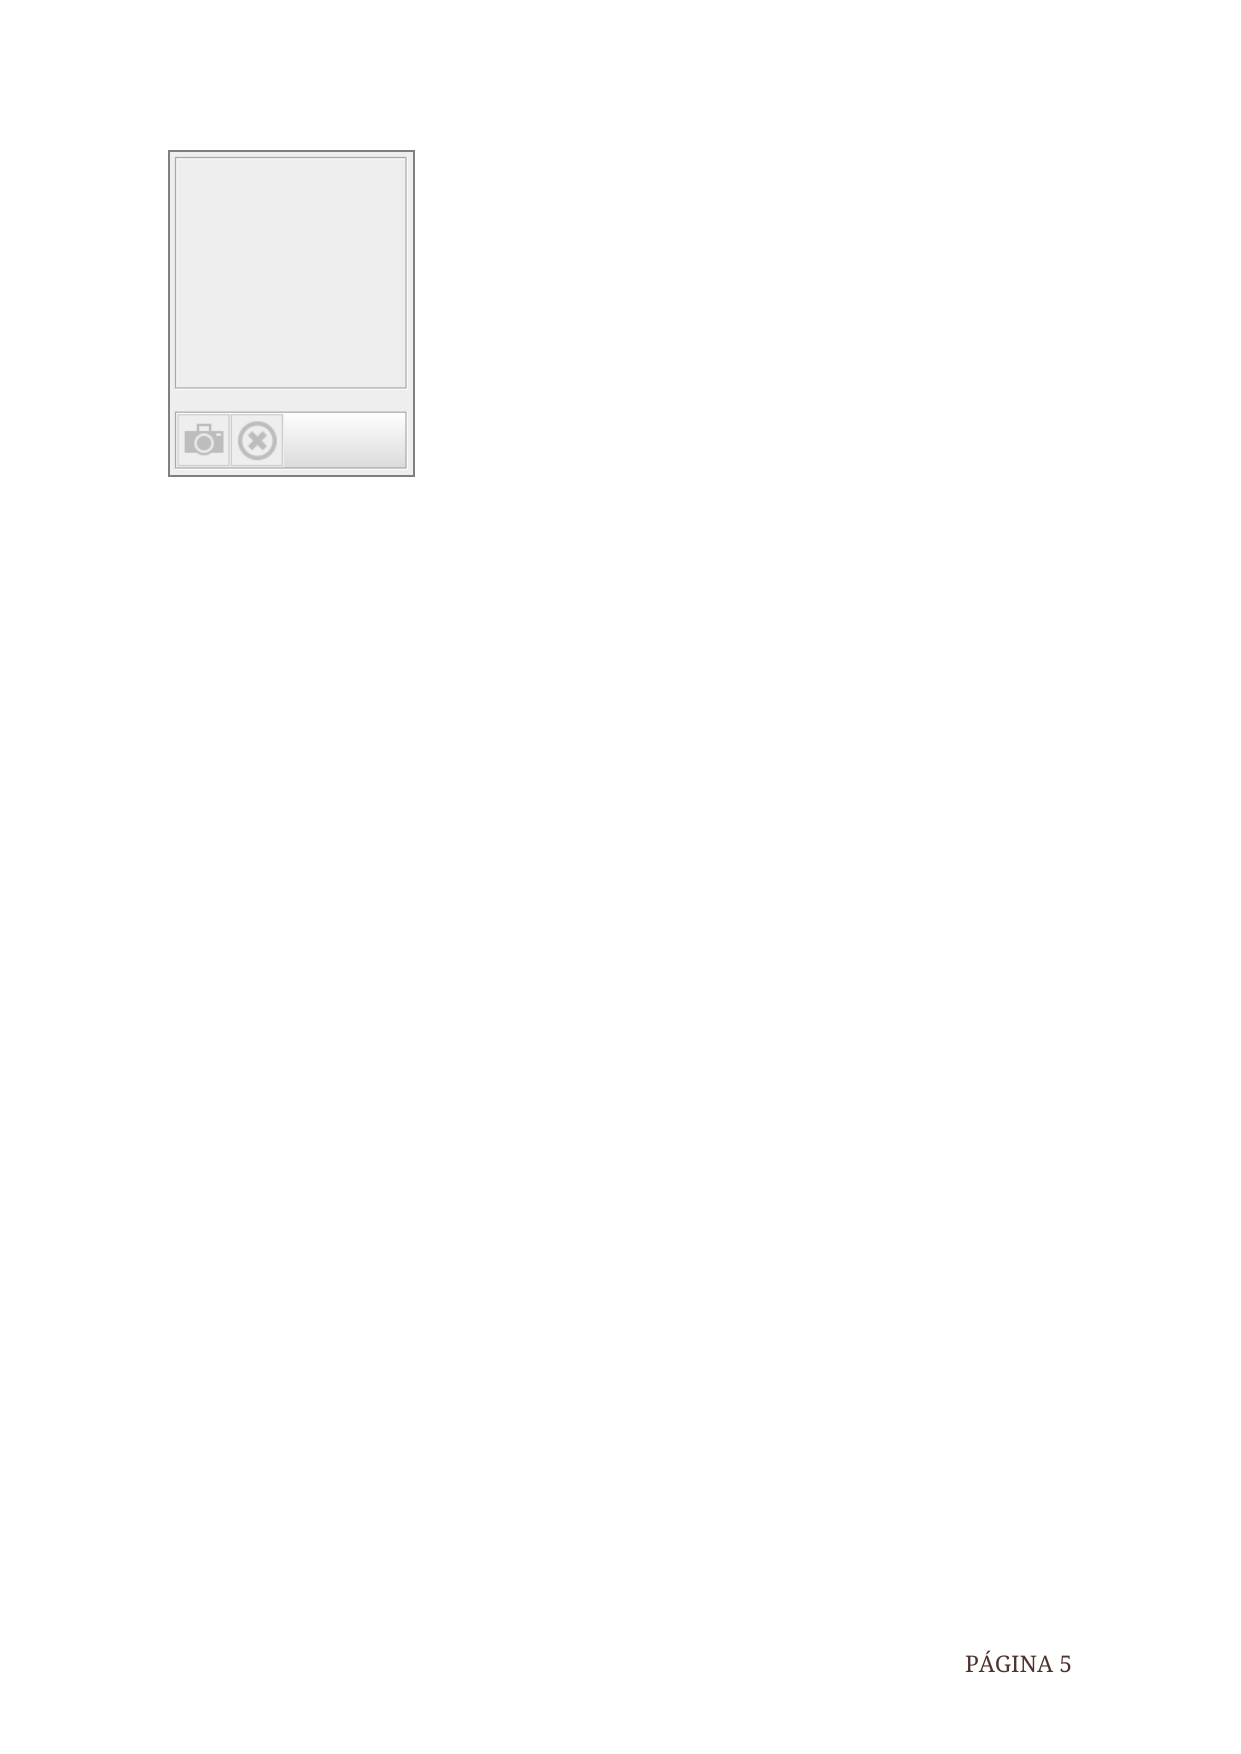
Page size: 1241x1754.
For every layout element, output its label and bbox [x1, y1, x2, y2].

picture [170, 152, 413, 475]
